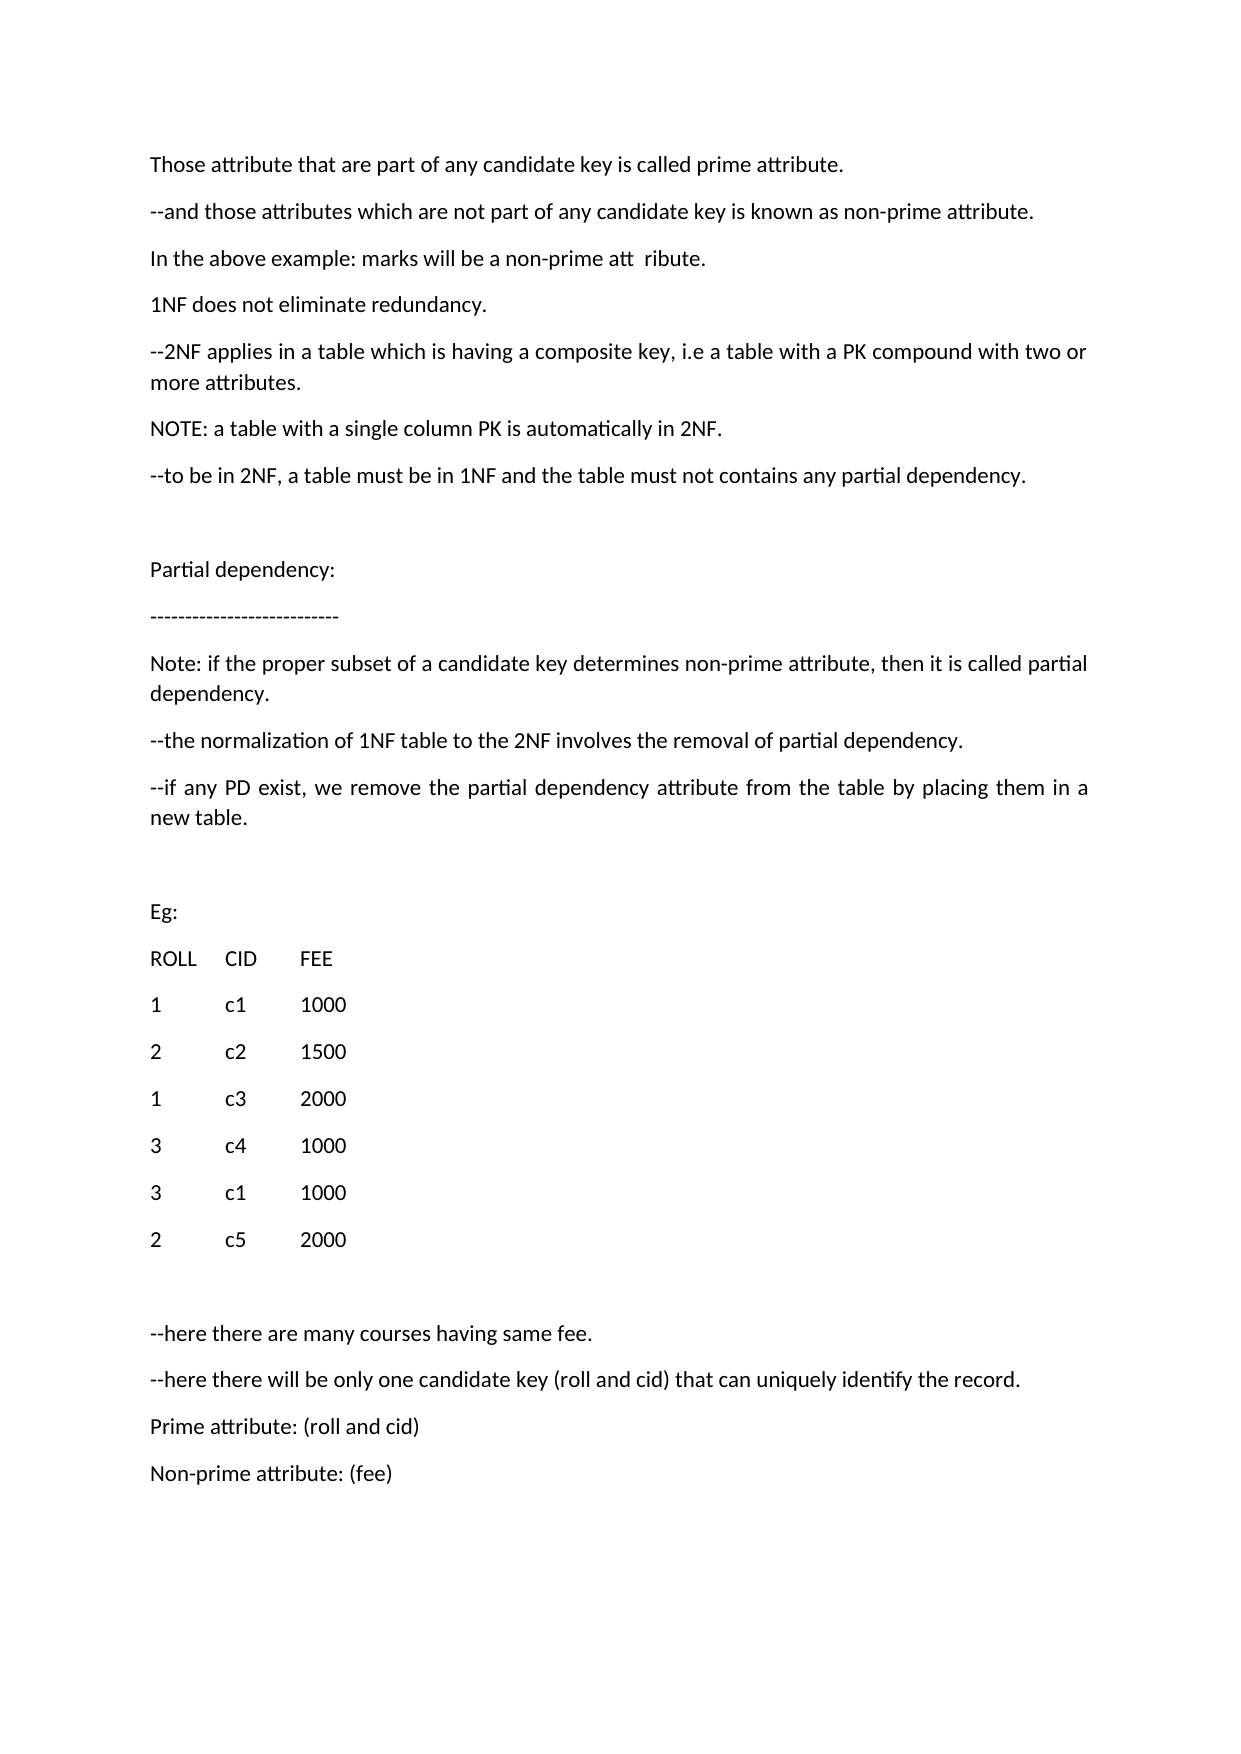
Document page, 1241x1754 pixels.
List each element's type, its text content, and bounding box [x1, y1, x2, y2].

text 1 c1 1000 [150, 991, 1090, 1019]
text Those attribute that are part of any candidate key is called prime attribute. [150, 150, 1090, 178]
text --the normalization of 1NF table to the 2NF involves the removal of partial dependency. [150, 726, 1090, 754]
text --here there are many courses having same fee. [150, 1319, 1090, 1347]
text 3 c4 1000 [150, 1131, 1090, 1159]
text --2NF applies in a table which is having a composite key, i.e a table with a PK compound with two or more attributes. [150, 337, 1090, 396]
text --------------------------- [150, 602, 1090, 630]
text ROLL CID FEE [150, 944, 1090, 972]
text --to be in 2NF, a table must be in 1NF and the table must not contains any partial dependency. [150, 461, 1090, 489]
text 2 c5 2000 [150, 1225, 1090, 1253]
text --here there will be only one candidate key (roll and cid) that can uniquely identify the record. [150, 1366, 1090, 1394]
text Prime attribute: (roll and cid) [150, 1412, 1090, 1441]
text --if any PD exist, we remove the partial dependency attribute from the table by placing them in a new table. [150, 773, 1090, 831]
text 1NF does not eliminate redundancy. [150, 291, 1090, 319]
text 3 c1 1000 [150, 1178, 1090, 1206]
text NOTE: a table with a single column PK is automatically in 2NF. [150, 414, 1090, 443]
text Note: if the proper subset of a candidate key determines non-prime attribute, then it is called partial dependency. [150, 649, 1090, 707]
text Eg: [150, 897, 1090, 925]
text Non-prime attribute: (fee) [150, 1459, 1090, 1487]
text 1 c3 2000 [150, 1084, 1090, 1112]
text In the above example: marks will be a non-prime att ribute. [150, 244, 1090, 272]
text --and those attributes which are not part of any candidate key is known as non-prime attribute. [150, 197, 1090, 225]
text Partial dependency: [150, 555, 1090, 583]
text 2 c2 1500 [150, 1037, 1090, 1066]
